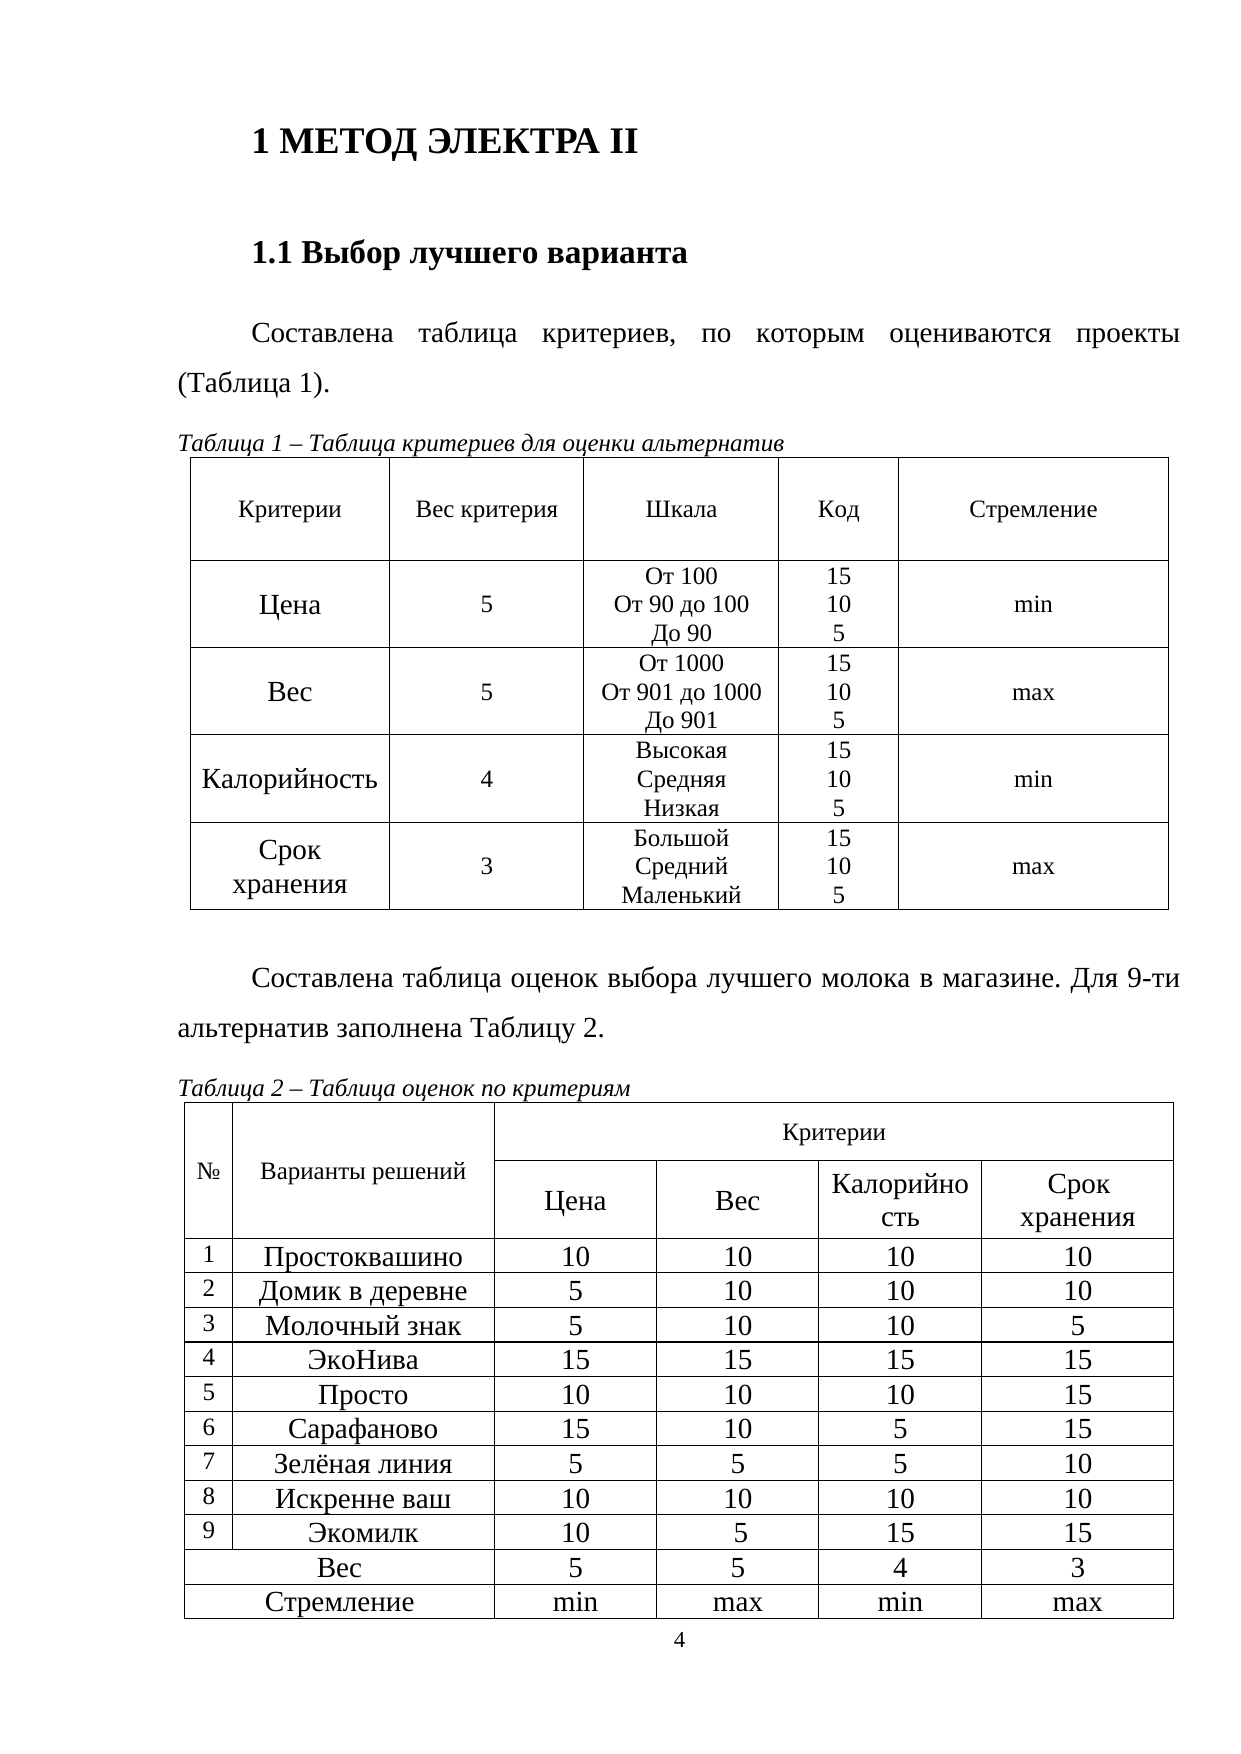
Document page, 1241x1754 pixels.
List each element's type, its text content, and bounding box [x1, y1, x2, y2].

table_cell 10 [982, 1239, 1173, 1272]
table_cell 5 [657, 1446, 818, 1480]
table_cell 10 [657, 1308, 818, 1341]
table_cell min [819, 1585, 981, 1618]
table_cell 7 [185, 1446, 232, 1480]
table_header Стремление [899, 458, 1168, 560]
table_cell 5 [819, 1412, 981, 1445]
table_cell 15 [657, 1343, 818, 1376]
table_cell 15 [982, 1412, 1173, 1445]
table_cell 9 [185, 1515, 232, 1549]
table_cell 10 [657, 1239, 818, 1272]
table_cell 5 [390, 561, 583, 647]
table_cell От 100 От 90 до 100 До 90 [584, 561, 778, 647]
table_cell 2 [185, 1273, 232, 1307]
table_cell 5 [185, 1377, 232, 1411]
table_cell 5 [390, 648, 583, 734]
table_cell 5 [495, 1550, 656, 1583]
table_cell min [495, 1585, 656, 1618]
table_cell min [899, 561, 1168, 647]
table_cell Молочный знак [233, 1308, 494, 1341]
table_cell 15 10 5 [779, 735, 898, 822]
table_cell 15 10 5 [779, 823, 898, 909]
table_cell 10 [495, 1377, 656, 1411]
table_cell Срок хранения [191, 823, 389, 909]
table_cell 8 [185, 1481, 232, 1514]
table_cell 15 [819, 1515, 981, 1549]
table_cell Вес [185, 1550, 494, 1583]
table_cell Вес [657, 1161, 818, 1238]
table_cell 15 10 5 [779, 561, 898, 647]
table_cell Цена [191, 561, 389, 647]
table_cell 5 [495, 1308, 656, 1341]
table_header Код [779, 458, 898, 560]
table_cell ЭкоНива [233, 1343, 494, 1376]
table_cell Калорийность [819, 1161, 981, 1238]
table_cell 3 [982, 1550, 1173, 1583]
text Составлена таблица оценок выбора лучшего молока в магазине. Для 9-ти альтернатив заполнена Таблицу 2. [177, 960, 1181, 1044]
table_cell 5 [982, 1308, 1173, 1341]
table_cell 3 [185, 1308, 232, 1341]
table_cell 10 [657, 1377, 818, 1411]
table_cell 10 [982, 1273, 1173, 1307]
table_cell 10 [819, 1239, 981, 1272]
table_cell 6 [185, 1412, 232, 1445]
table_cell Сарафаново [233, 1412, 494, 1445]
text Таблица 2 – Таблица оценок по критериям [177, 1073, 1181, 1102]
text Таблица 1 – Таблица критериев для оценки альтернатив [177, 428, 1181, 457]
subtitle 1 МЕТОД ЭЛЕКТРА II [177, 118, 1181, 161]
table_cell min [899, 735, 1168, 822]
table_cell max [657, 1585, 818, 1618]
table_cell 5 [657, 1550, 818, 1583]
table_cell Просто [233, 1377, 494, 1411]
table_cell Экомилк [233, 1515, 494, 1549]
table_cell 10 [819, 1481, 981, 1514]
table_cell Стремление [185, 1585, 494, 1618]
table_cell 15 10 5 [779, 648, 898, 734]
table_cell max [899, 823, 1168, 909]
table_cell max [899, 648, 1168, 734]
table_cell 10 [819, 1273, 981, 1307]
table_cell 15 [982, 1343, 1173, 1376]
table_cell Домик в деревне [233, 1273, 494, 1307]
table_cell 10 [819, 1377, 981, 1411]
table_cell Большой Средний Маленький [584, 823, 778, 909]
table_cell 10 [495, 1481, 656, 1514]
table_cell 10 [982, 1446, 1173, 1480]
table_cell Срок хранения [982, 1161, 1173, 1238]
table_cell 15 [982, 1515, 1173, 1549]
table_cell 10 [495, 1515, 656, 1549]
table_cell 1 [185, 1239, 232, 1272]
table_cell 15 [495, 1343, 656, 1376]
table_cell Зелёная линия [233, 1446, 494, 1480]
table_cell Высокая Средняя Низкая [584, 735, 778, 822]
table_cell 15 [495, 1412, 656, 1445]
table_cell 5 [819, 1446, 981, 1480]
subtitle 1.1 Выбор лучшего варианта [177, 233, 1181, 271]
table_cell 10 [982, 1481, 1173, 1514]
table_cell 10 [495, 1239, 656, 1272]
table_cell 5 [657, 1515, 818, 1549]
text Составлена таблица критериев, по которым оцениваются проекты (Таблица 1). [177, 315, 1181, 399]
table_cell Цена [495, 1161, 656, 1238]
table_header № [185, 1103, 232, 1238]
table_cell 4 [819, 1550, 981, 1583]
table_cell От 1000 От 901 до 1000 До 901 [584, 648, 778, 734]
table_cell Вес [191, 648, 389, 734]
table_cell max [982, 1585, 1173, 1618]
table_cell 15 [982, 1377, 1173, 1411]
table_cell 10 [657, 1481, 818, 1514]
table_header Критерии [191, 458, 389, 560]
table_cell Искренне ваш [233, 1481, 494, 1514]
table_header Критерии [495, 1103, 1173, 1160]
table_cell 3 [390, 823, 583, 909]
table_header Варианты решений [233, 1103, 494, 1238]
table_cell 4 [185, 1343, 232, 1376]
table_cell 15 [819, 1343, 981, 1376]
table_cell 4 [390, 735, 583, 822]
table_cell Простоквашино [233, 1239, 494, 1272]
table_header Шкала [584, 458, 778, 560]
table_header Вес критерия [390, 458, 583, 560]
table_cell 10 [819, 1308, 981, 1341]
table_cell 10 [657, 1273, 818, 1307]
table_cell Калорийность [191, 735, 389, 822]
table_cell 5 [495, 1273, 656, 1307]
table_cell 5 [495, 1446, 656, 1480]
table_cell 10 [657, 1412, 818, 1445]
